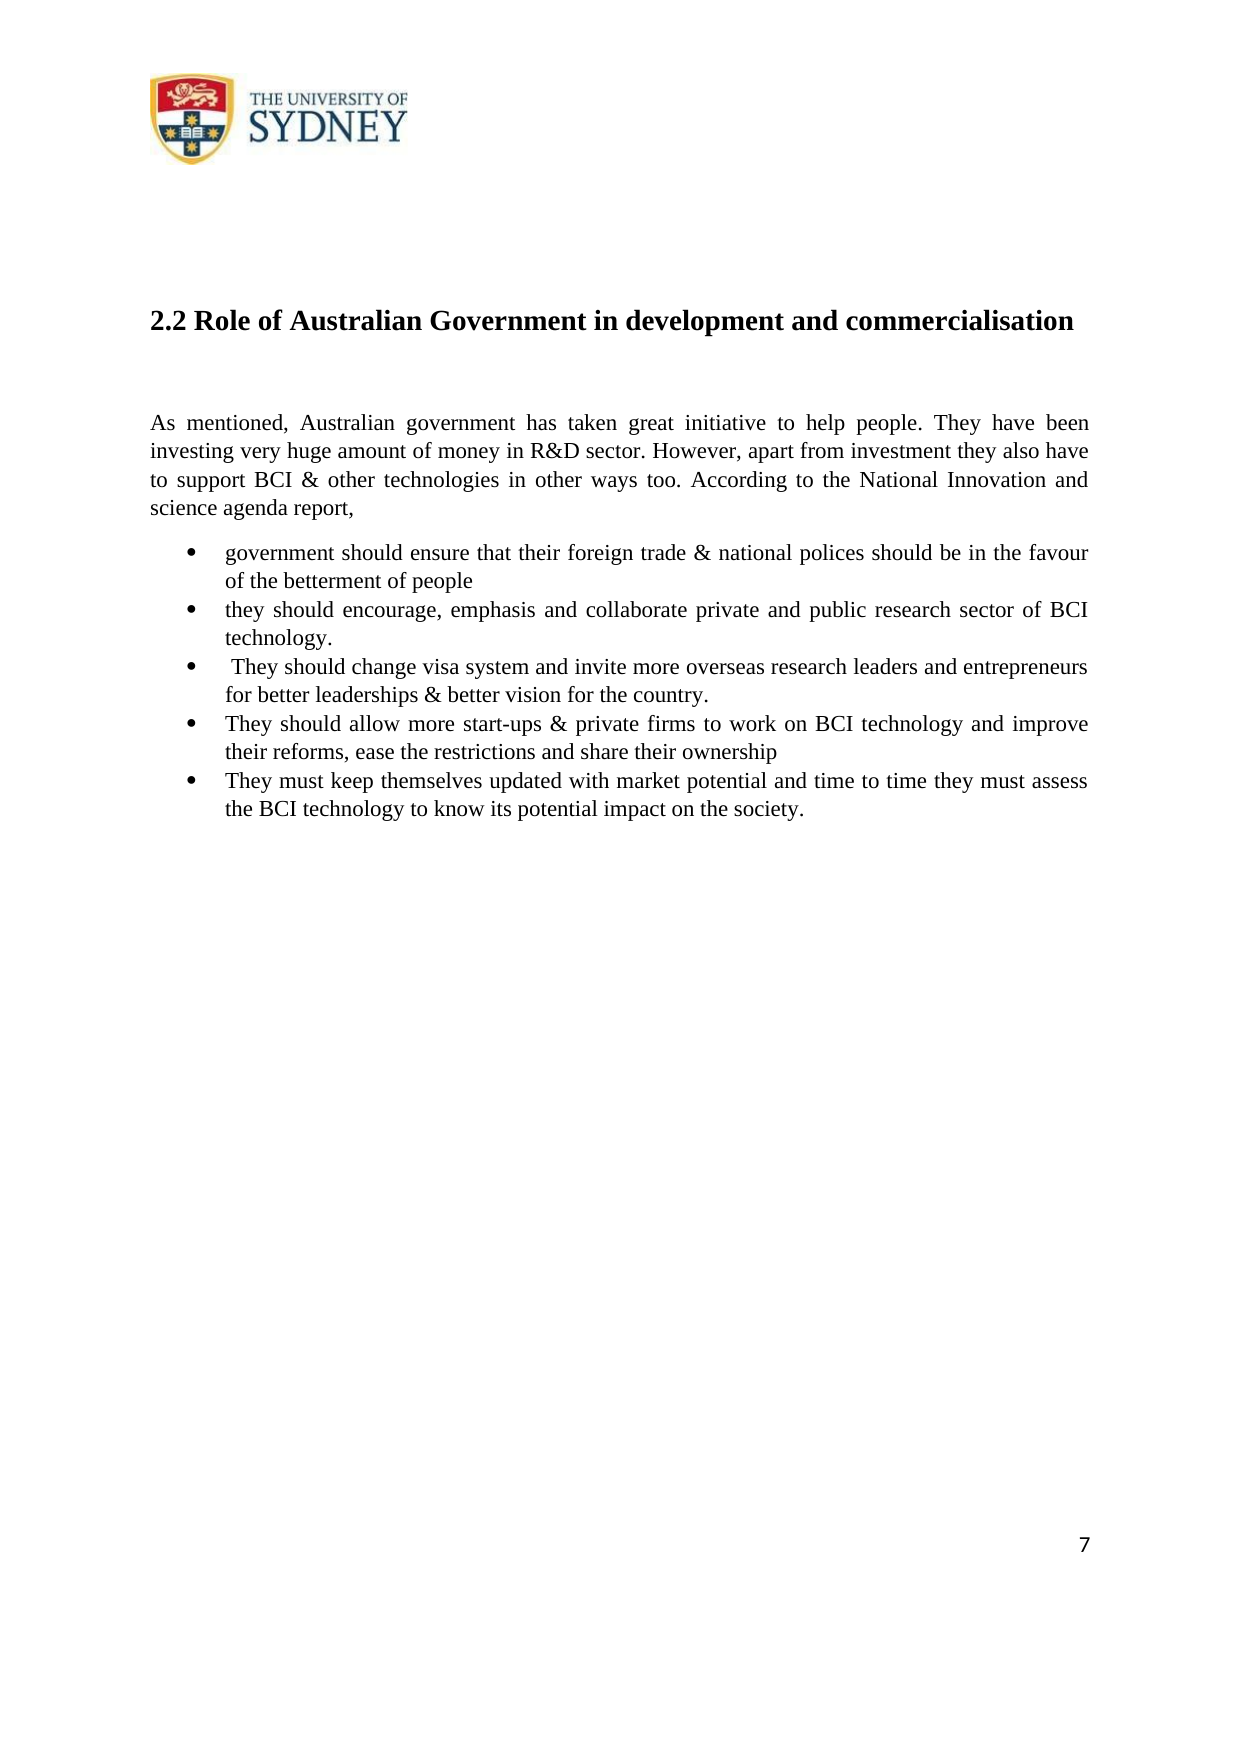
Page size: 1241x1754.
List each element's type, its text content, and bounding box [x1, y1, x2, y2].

text As mentioned, Australian government has taken great initiative to help people. They have been investing very huge amount of money in R&D sector. However, apart from investment they also have to support BCI & other technologies in other ways too. According to the National Innovation and science agenda report, [150, 409, 1090, 520]
list They should allow more start-ups & private firms to work on BCI technology and improve their reforms, ease the restrictions and share their ownership [187, 710, 1090, 764]
list They should change visa system and invite more overseas research leaders and entrepreneurs for better leaderships & better vision for the country. [187, 653, 1090, 708]
picture [150, 73, 408, 165]
text 2.2 Role of Australian Government in development and commercialisation [150, 303, 1090, 337]
list They must keep themselves updated with market potential and time to time they must assess the BCI technology to know its potential impact on the society. [187, 767, 1090, 821]
list they should encourage, emphasis and collaborate private and public research sector of BCI technology. [187, 596, 1090, 651]
list government should ensure that their foreign trade & national polices should be in the favour of the betterment of people [187, 539, 1090, 594]
